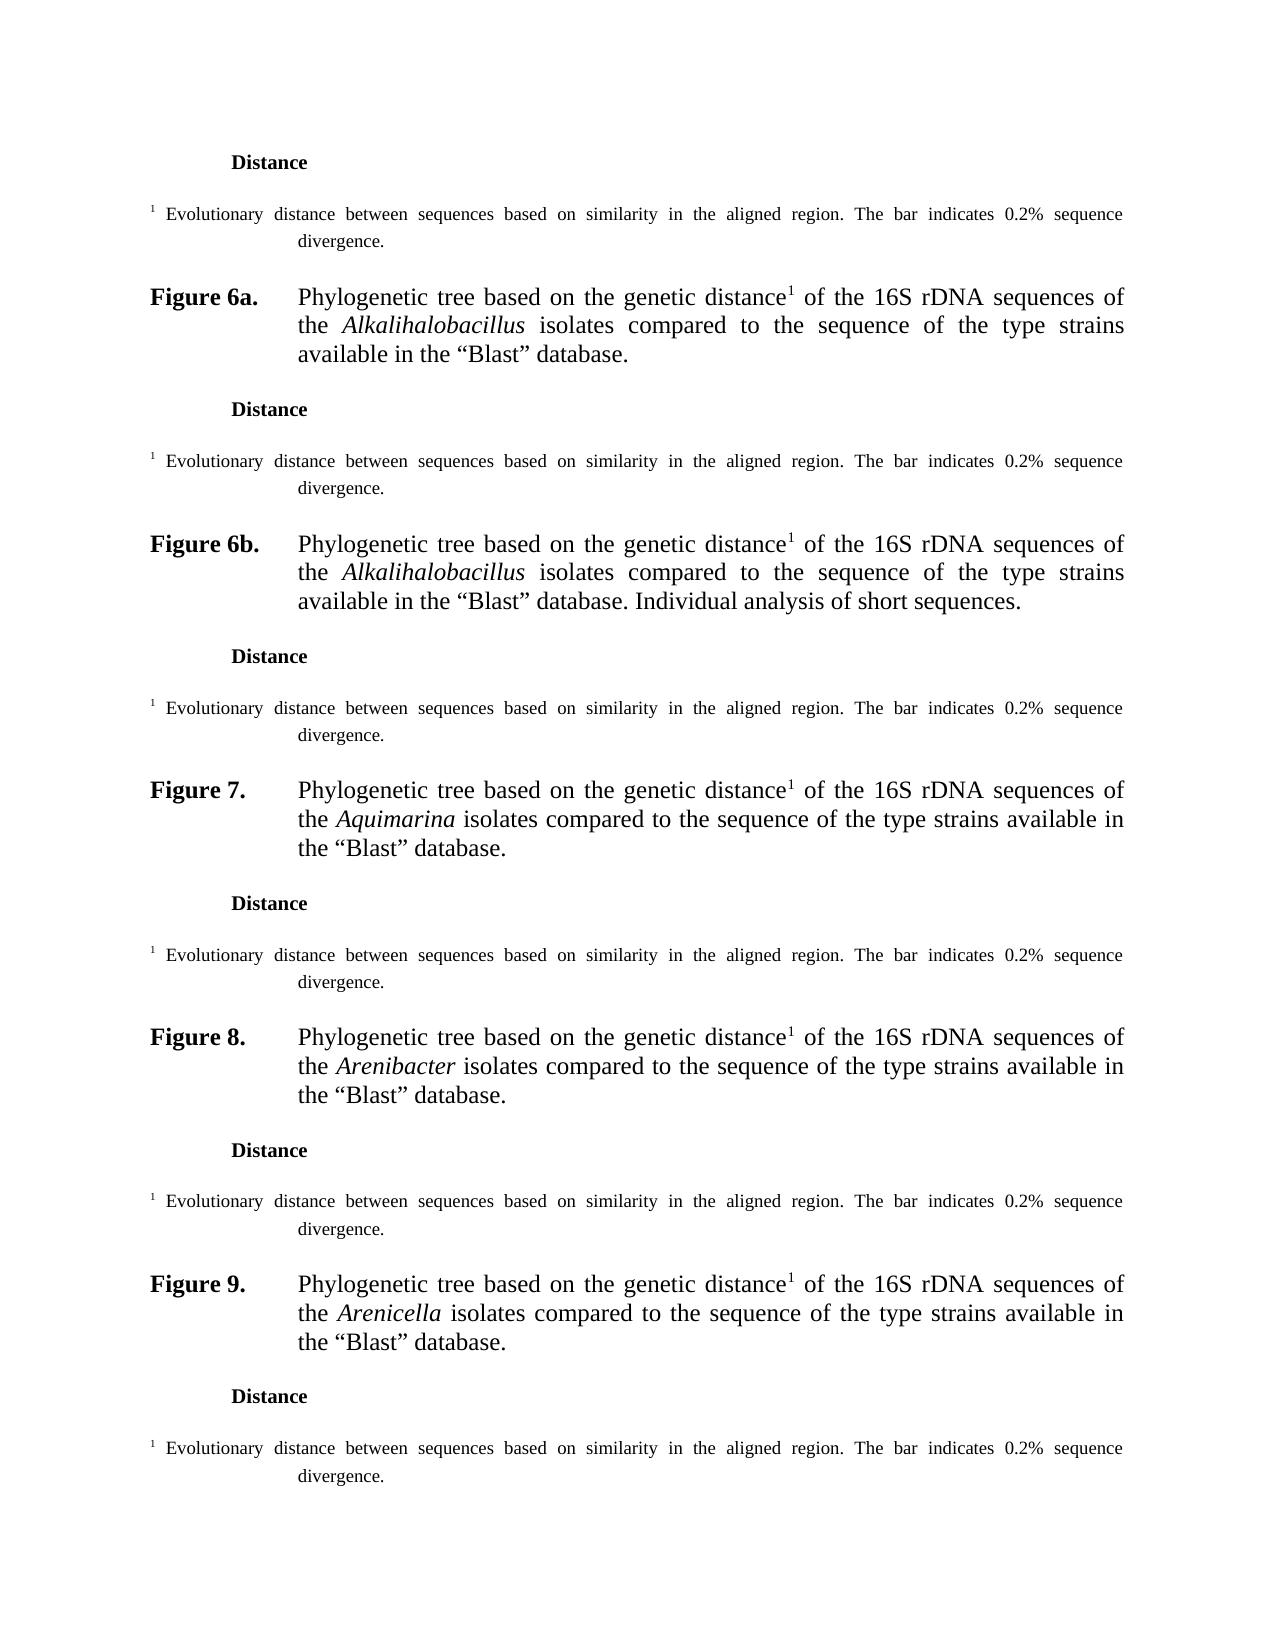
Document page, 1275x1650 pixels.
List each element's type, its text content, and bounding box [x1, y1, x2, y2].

text 1 Evolutionary distance between sequences based on similarity in the aligned region. The bar indicates 0.2% sequence divergence. [150, 203, 1125, 253]
text Distance [150, 150, 1125, 174]
text Figure 9. Phylogenetic tree based on the genetic distance1 of the 16S rDNA sequences of the Arenicella isolates compared to the sequence of the type strains available in the “Blast” database. [150, 1269, 1125, 1356]
text Figure 6b. Phylogenetic tree based on the genetic distance1 of the 16S rDNA sequences of the Alkalihalobacillus isolates compared to the sequence of the type strains available in the “Blast” database. Individual analysis of short sequences. [150, 529, 1125, 615]
text Figure 7. Phylogenetic tree based on the genetic distance1 of the 16S rDNA sequences of the Aquimarina isolates compared to the sequence of the type strains available in the “Blast” database. [150, 776, 1125, 862]
text Distance [150, 1137, 1125, 1162]
text 1 Evolutionary distance between sequences based on similarity in the aligned region. The bar indicates 0.2% sequence divergence. [150, 1190, 1125, 1241]
text 1 Evolutionary distance between sequences based on similarity in the aligned region. The bar indicates 0.2% sequence divergence. [150, 450, 1125, 500]
text Distance [150, 644, 1125, 668]
text Distance [150, 891, 1125, 915]
text Distance [150, 397, 1125, 421]
text Distance [150, 1384, 1125, 1408]
text 1 Evolutionary distance between sequences based on similarity in the aligned region. The bar indicates 0.2% sequence divergence. [150, 1437, 1125, 1487]
text Figure 8. Phylogenetic tree based on the genetic distance1 of the 16S rDNA sequences of the Arenibacter isolates compared to the sequence of the type strains available in the “Blast” database. [150, 1022, 1125, 1109]
text 1 Evolutionary distance between sequences based on similarity in the aligned region. The bar indicates 0.2% sequence divergence. [150, 697, 1125, 747]
text Figure 6a. Phylogenetic tree based on the genetic distance1 of the 16S rDNA sequences of the Alkalihalobacillus isolates compared to the sequence of the type strains available in the “Blast” database. [150, 282, 1125, 368]
text 1 Evolutionary distance between sequences based on similarity in the aligned region. The bar indicates 0.2% sequence divergence. [150, 943, 1125, 994]
